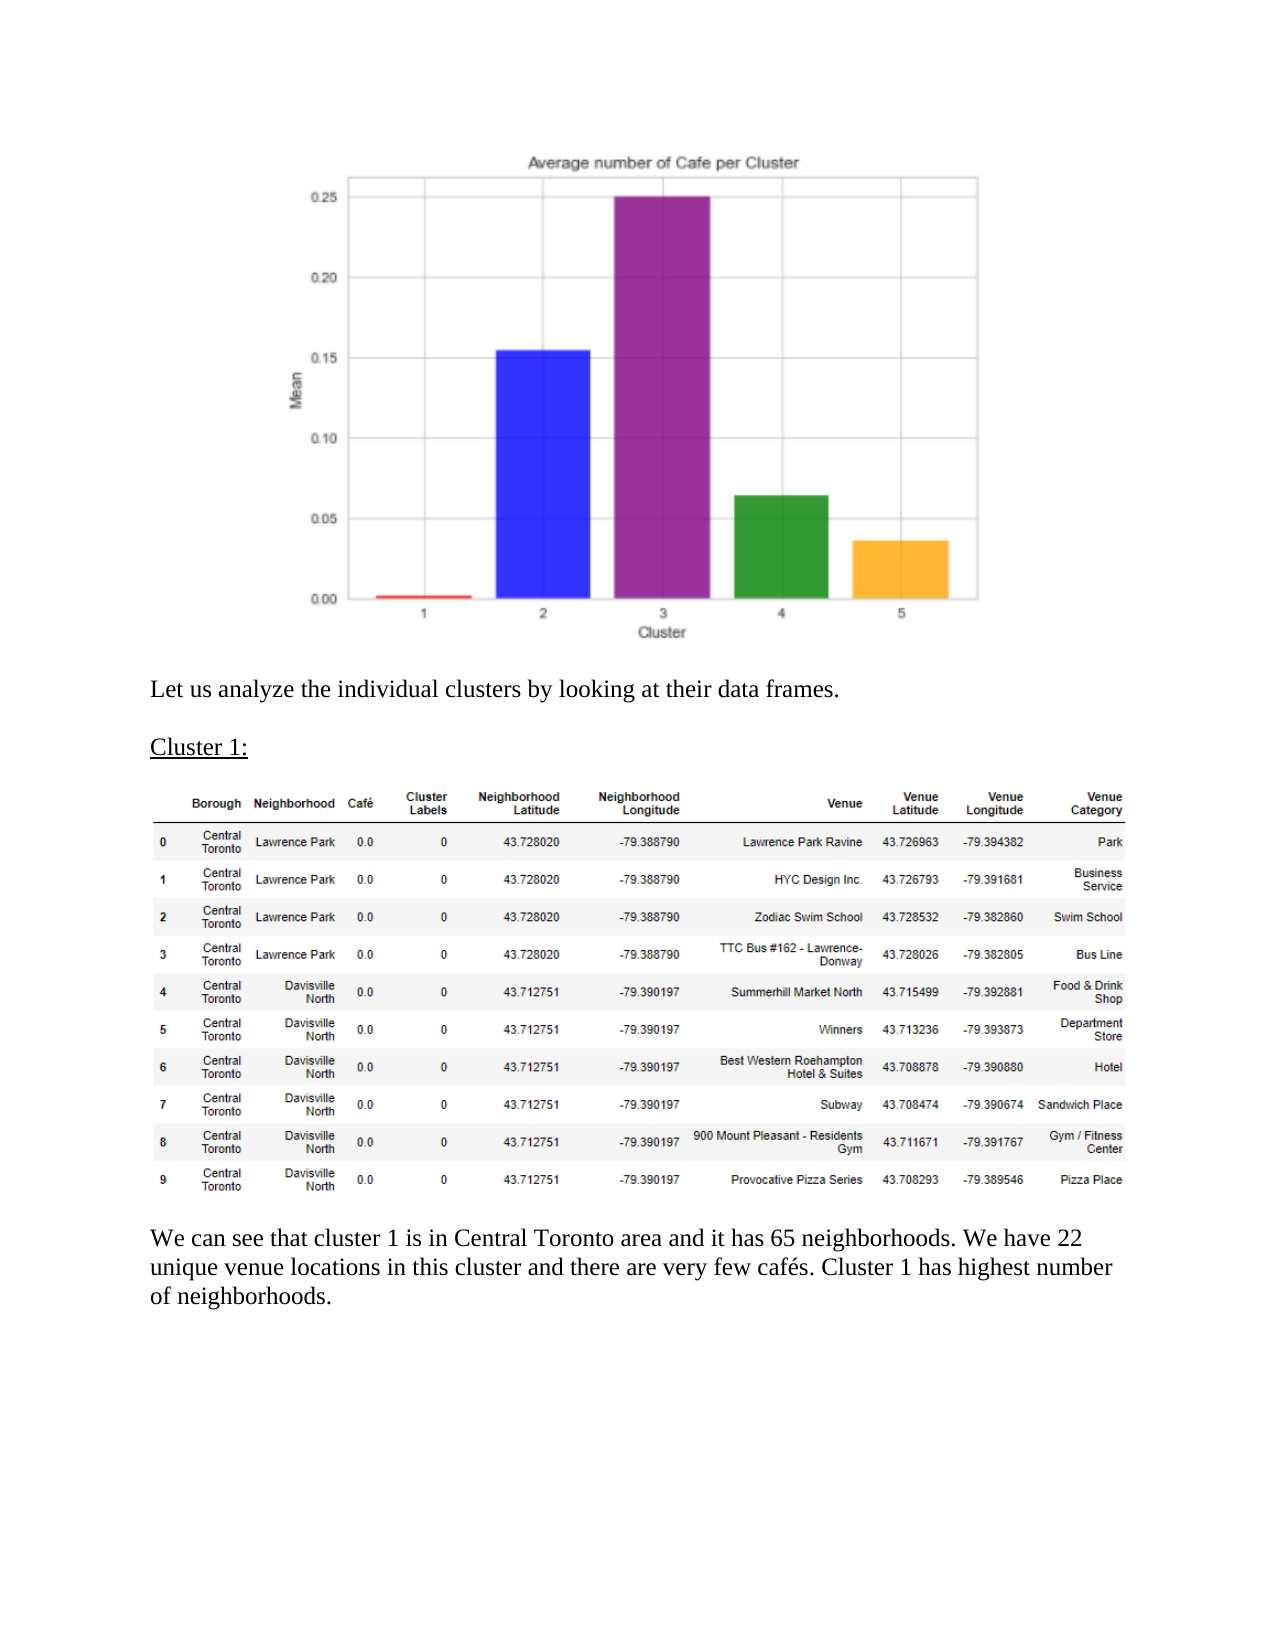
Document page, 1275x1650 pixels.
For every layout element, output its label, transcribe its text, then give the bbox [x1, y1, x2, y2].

text We can see that cluster 1 is in Central Toronto area and it has 65 neighborhoods. We have 22 unique venue locations in this cluster and there are very few cafés. Cluster 1 has highest number of neighborhoods. [150, 1223, 1125, 1309]
text Let us analyze the individual clusters by looking at their data frames. [150, 674, 1125, 703]
picture [282, 150, 993, 646]
picture [150, 790, 1125, 1195]
text Cluster 1: [150, 732, 1125, 761]
